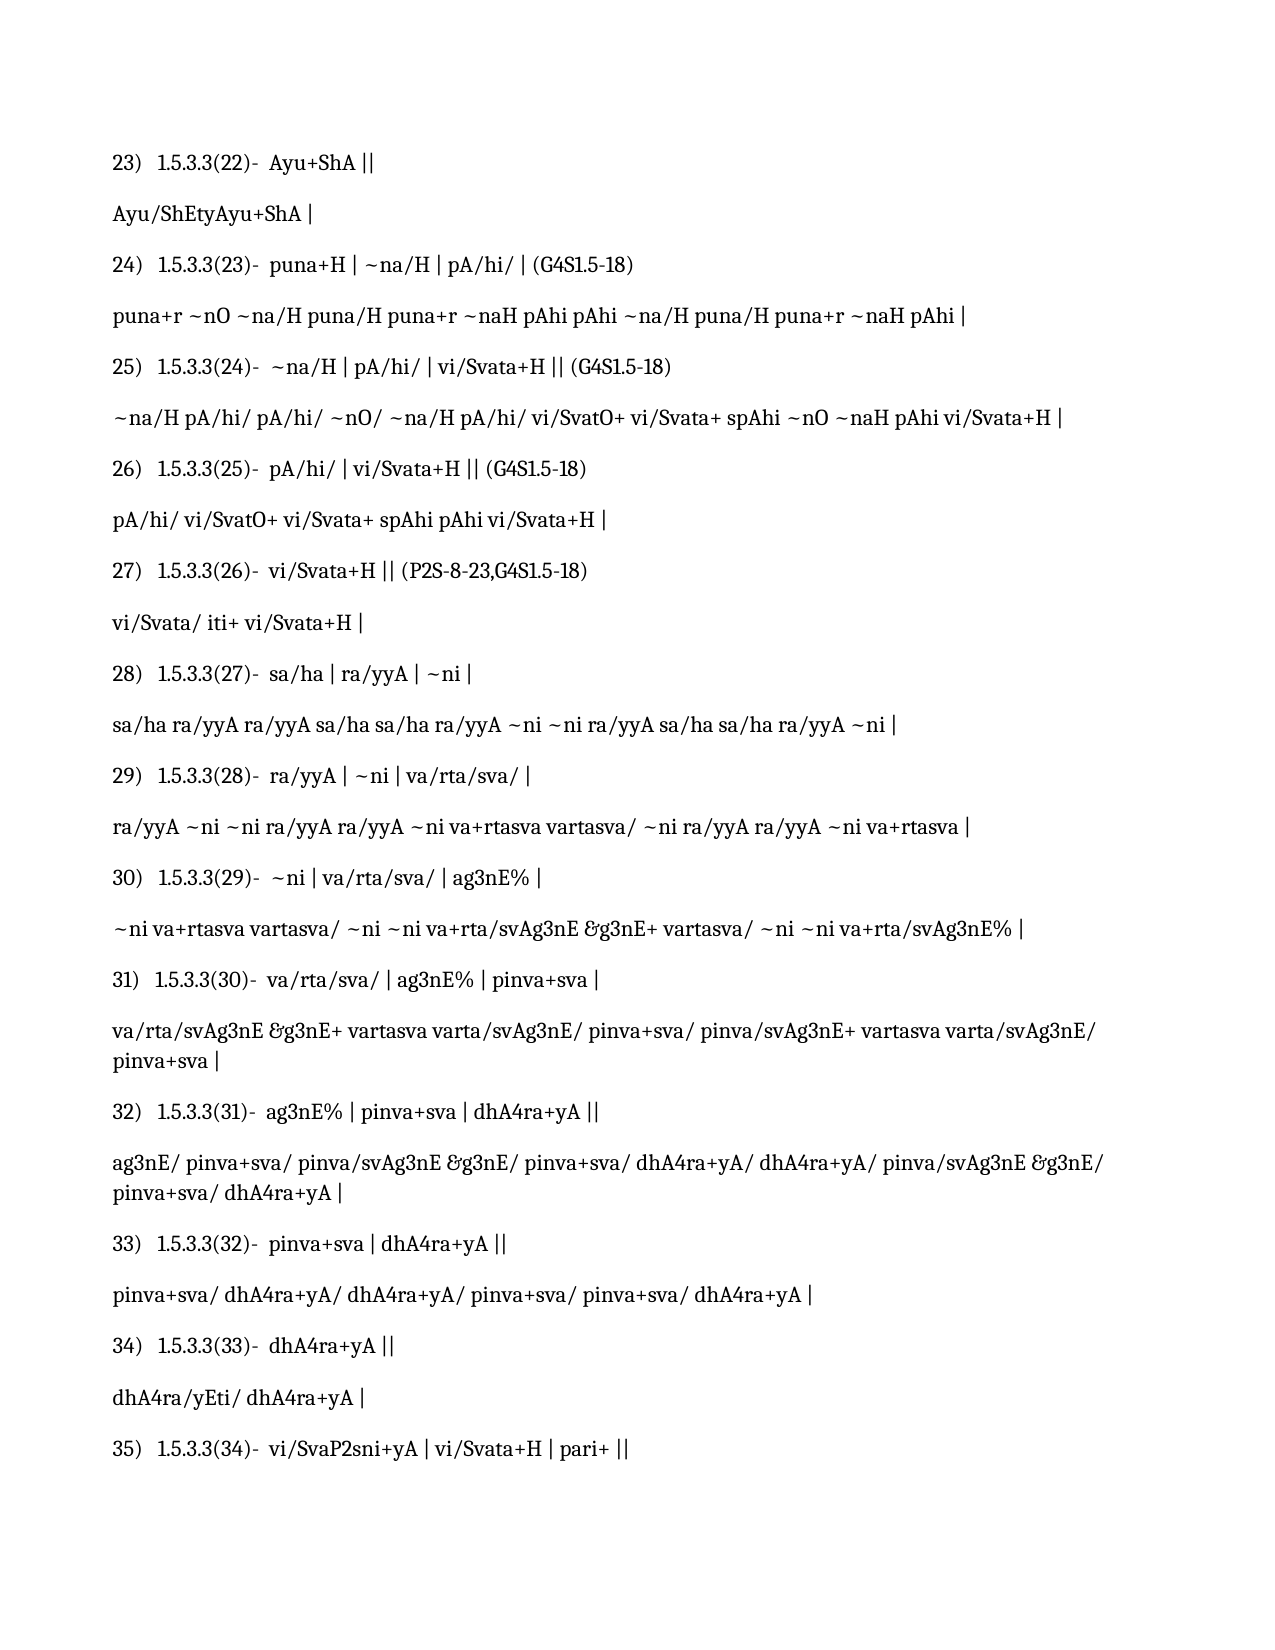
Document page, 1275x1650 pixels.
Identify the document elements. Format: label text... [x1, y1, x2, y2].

text vi/Svata/ iti+ vi/Svata+H | [112, 609, 1162, 636]
text sa/ha ra/yyA ra/yyA sa/ha sa/ha ra/yyA ~ni ~ni ra/yyA sa/ha sa/ha ra/yyA ~ni | [112, 711, 1162, 738]
text ag3nE/ pinva+sva/ pinva/svAg3nE &g3nE/ pinva+sva/ dhA4ra+yA/ dhA4ra+yA/ pinva/svAg3nE &g3nE/ pinva+sva/ dhA4ra+yA | [112, 1150, 1162, 1207]
text 32) 1.5.3.3(31)- ag3nE% | pinva+sva | dhA4ra+yA || [112, 1099, 1162, 1125]
text 33) 1.5.3.3(32)- pinva+sva | dhA4ra+yA || [112, 1231, 1162, 1258]
text ~ni va+rtasva vartasva/ ~ni ~ni va+rta/svAg3nE &g3nE+ vartasva/ ~ni ~ni va+rta/svAg3nE% | [112, 916, 1162, 942]
text 25) 1.5.3.3(24)- ~na/H | pA/hi/ | vi/Svata+H || (G4S1.5-18) [112, 354, 1162, 381]
text Ayu/ShEtyAyu+ShA | [112, 201, 1162, 227]
text pA/hi/ vi/SvatO+ vi/Svata+ spAhi pAhi vi/Svata+H | [112, 507, 1162, 534]
text 28) 1.5.3.3(27)- sa/ha | ra/yyA | ~ni | [112, 660, 1162, 687]
text pinva+sva/ dhA4ra+yA/ dhA4ra+yA/ pinva+sva/ pinva+sva/ dhA4ra+yA | [112, 1282, 1162, 1309]
text 30) 1.5.3.3(29)- ~ni | va/rta/sva/ | ag3nE% | [112, 864, 1162, 891]
text dhA4ra/yEti/ dhA4ra+yA | [112, 1384, 1162, 1411]
text 24) 1.5.3.3(23)- puna+H | ~na/H | pA/hi/ | (G4S1.5-18) [112, 252, 1162, 278]
text 29) 1.5.3.3(28)- ra/yyA | ~ni | va/rta/sva/ | [112, 762, 1162, 789]
text puna+r ~nO ~na/H puna/H puna+r ~naH pAhi pAhi ~na/H puna/H puna+r ~naH pAhi | [112, 303, 1162, 329]
text 26) 1.5.3.3(25)- pA/hi/ | vi/Svata+H || (G4S1.5-18) [112, 456, 1162, 483]
text 35) 1.5.3.3(34)- vi/SvaP2sni+yA | vi/Svata+H | pari+ || [112, 1435, 1162, 1462]
text 31) 1.5.3.3(30)- va/rta/sva/ | ag3nE% | pinva+sva | [112, 967, 1162, 993]
text va/rta/svAg3nE &g3nE+ vartasva varta/svAg3nE/ pinva+sva/ pinva/svAg3nE+ vartasva varta/svAg3nE/ pinva+sva | [112, 1018, 1162, 1074]
text 34) 1.5.3.3(33)- dhA4ra+yA || [112, 1333, 1162, 1360]
text ~na/H pA/hi/ pA/hi/ ~nO/ ~na/H pA/hi/ vi/SvatO+ vi/Svata+ spAhi ~nO ~naH pAhi vi/Svata+H | [112, 405, 1162, 432]
text 23) 1.5.3.3(22)- Ayu+ShA || [112, 150, 1162, 176]
text ra/yyA ~ni ~ni ra/yyA ra/yyA ~ni va+rtasva vartasva/ ~ni ra/yyA ra/yyA ~ni va+rtasva | [112, 813, 1162, 840]
text 27) 1.5.3.3(26)- vi/Svata+H || (P2S-8-23,G4S1.5-18) [112, 558, 1162, 585]
